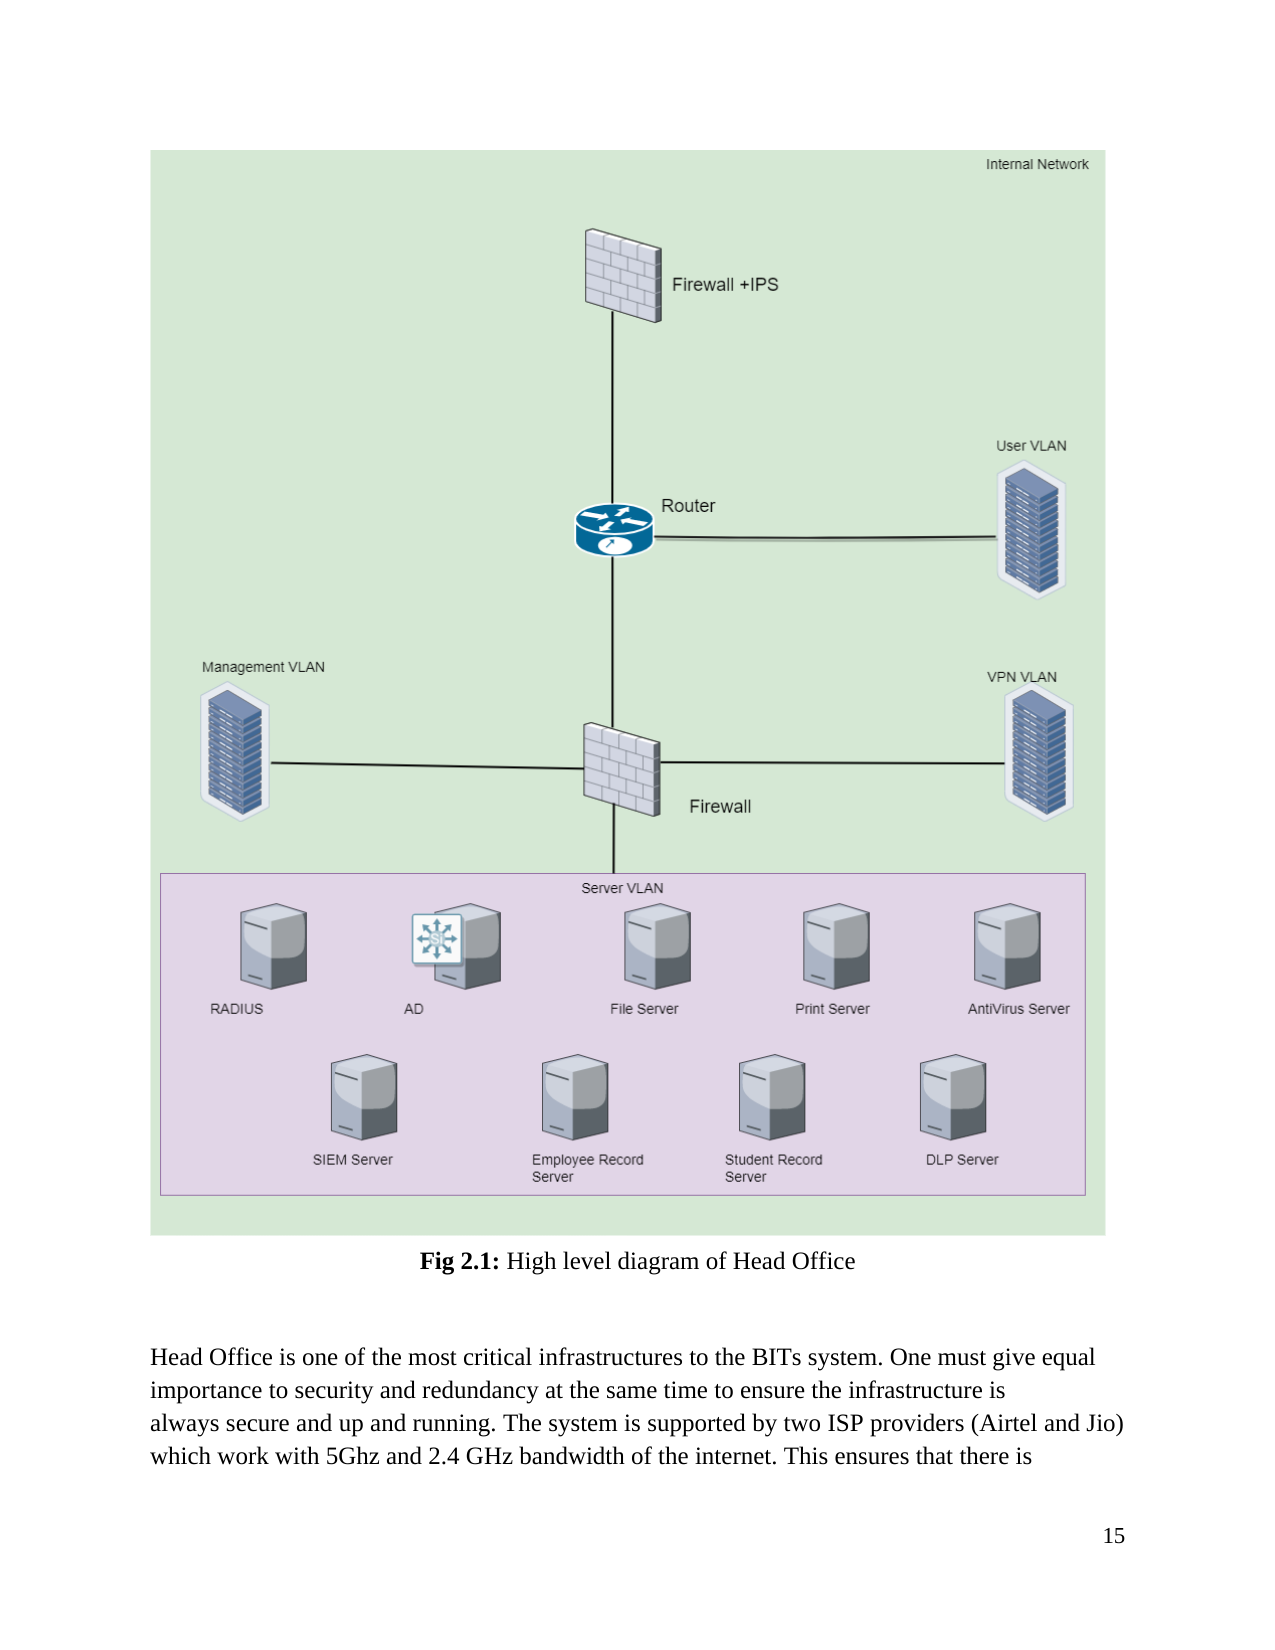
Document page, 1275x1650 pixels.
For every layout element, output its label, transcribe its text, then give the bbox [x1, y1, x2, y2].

picture [150, 150, 1125, 1236]
text always secure and up and running. The system is supported by two ISP providers (Airtel and Jio) which work with 5Ghz and 2.4 GHz bandwidth of the internet. This ensures that there is [150, 1408, 1125, 1470]
text Head Office is one of the most critical infrastructures to the BITs system. One must give equal [150, 1342, 1125, 1371]
text Fig 2.1: High level diagram of Head Office [371, 1246, 904, 1274]
text importance to security and redundancy at the same time to ensure the infrastructure is [150, 1375, 1125, 1404]
